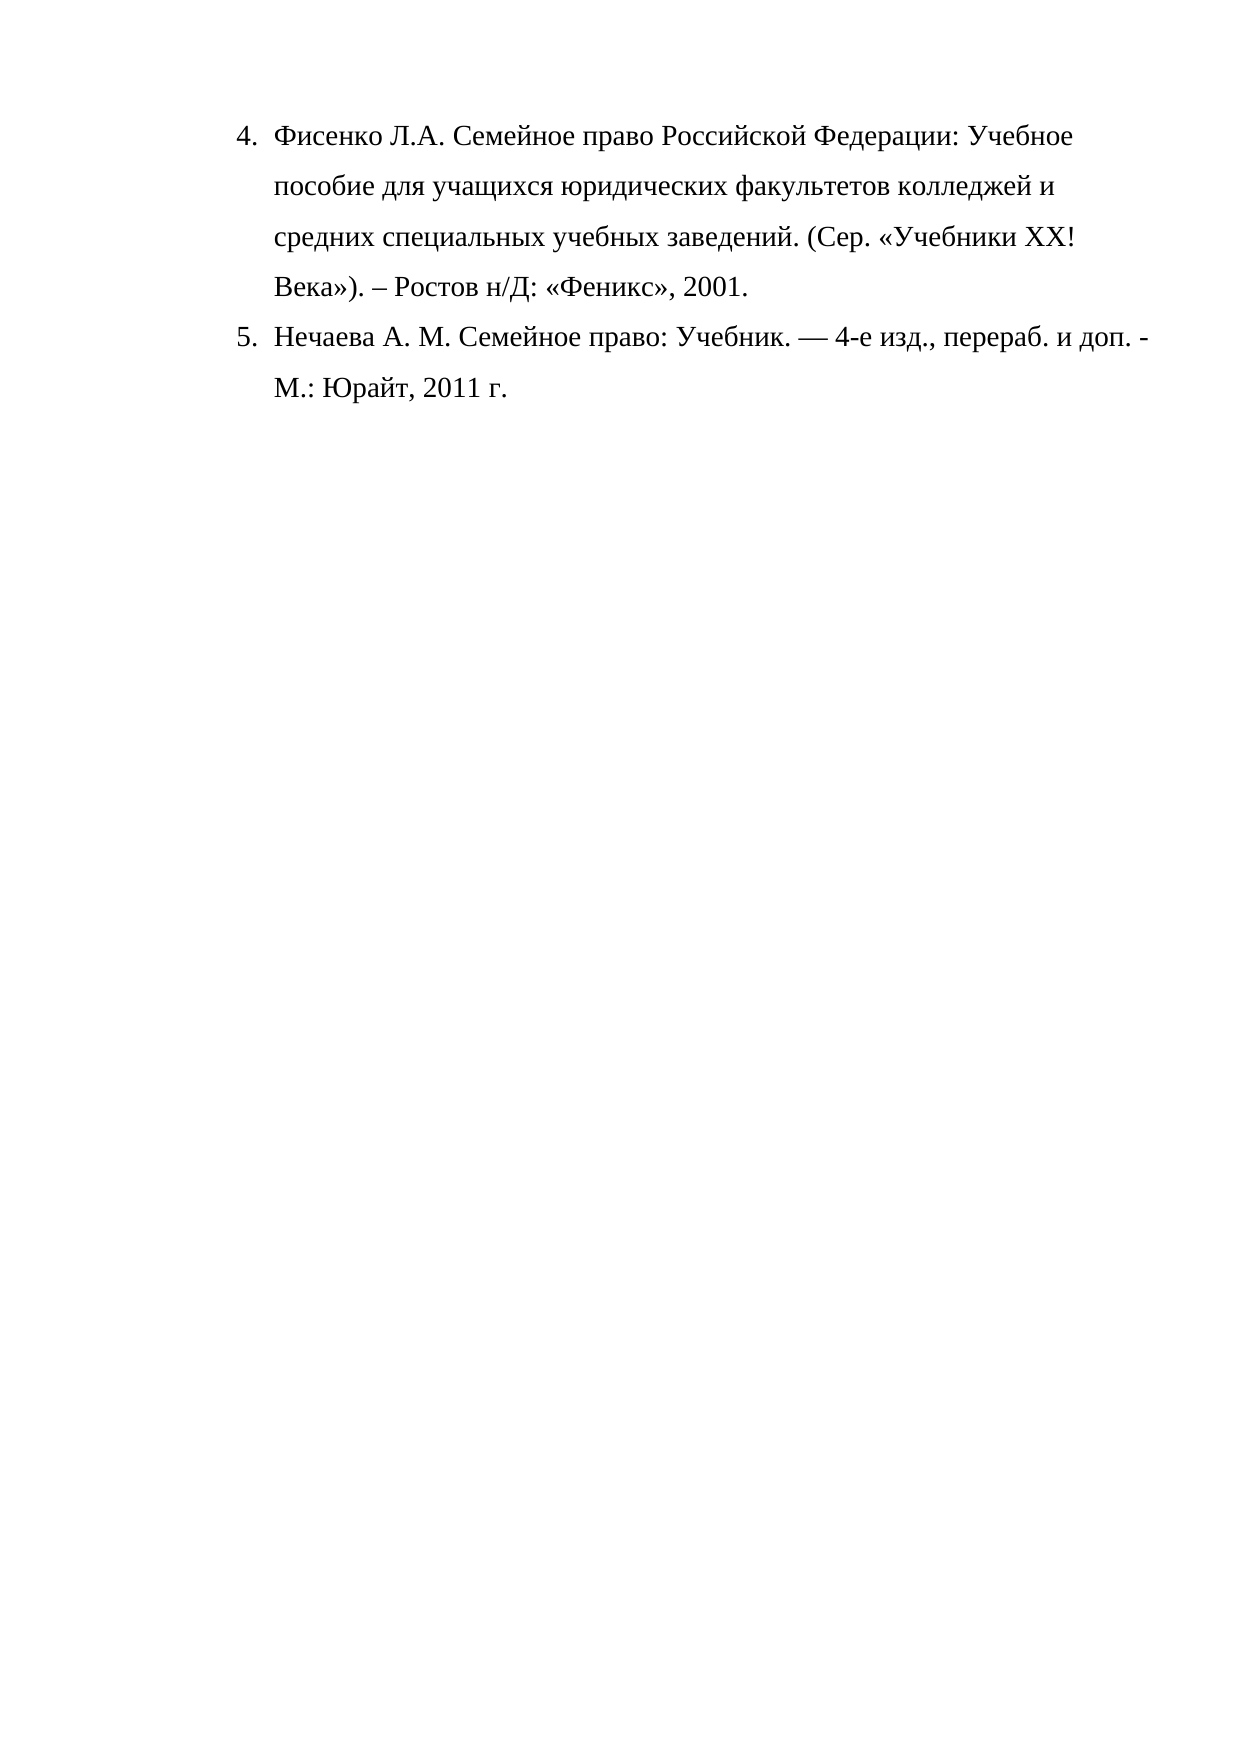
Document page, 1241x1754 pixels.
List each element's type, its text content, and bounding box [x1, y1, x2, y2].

list Фисенко Л.А. Семейное право Российской Федерации: Учебное пособие для учащихся юридических факультетов колледжей и средних специальных учебных заведений. (Сер. «Учебники ХХ! Века»). – Ростов н/Д: «Феникс», 2001. [236, 118, 1152, 303]
list Нечаева А. М. Семейное право: Учебник. — 4-е изд., перераб. и доп. -М.: Юрайт, 2011 г. [236, 319, 1152, 453]
